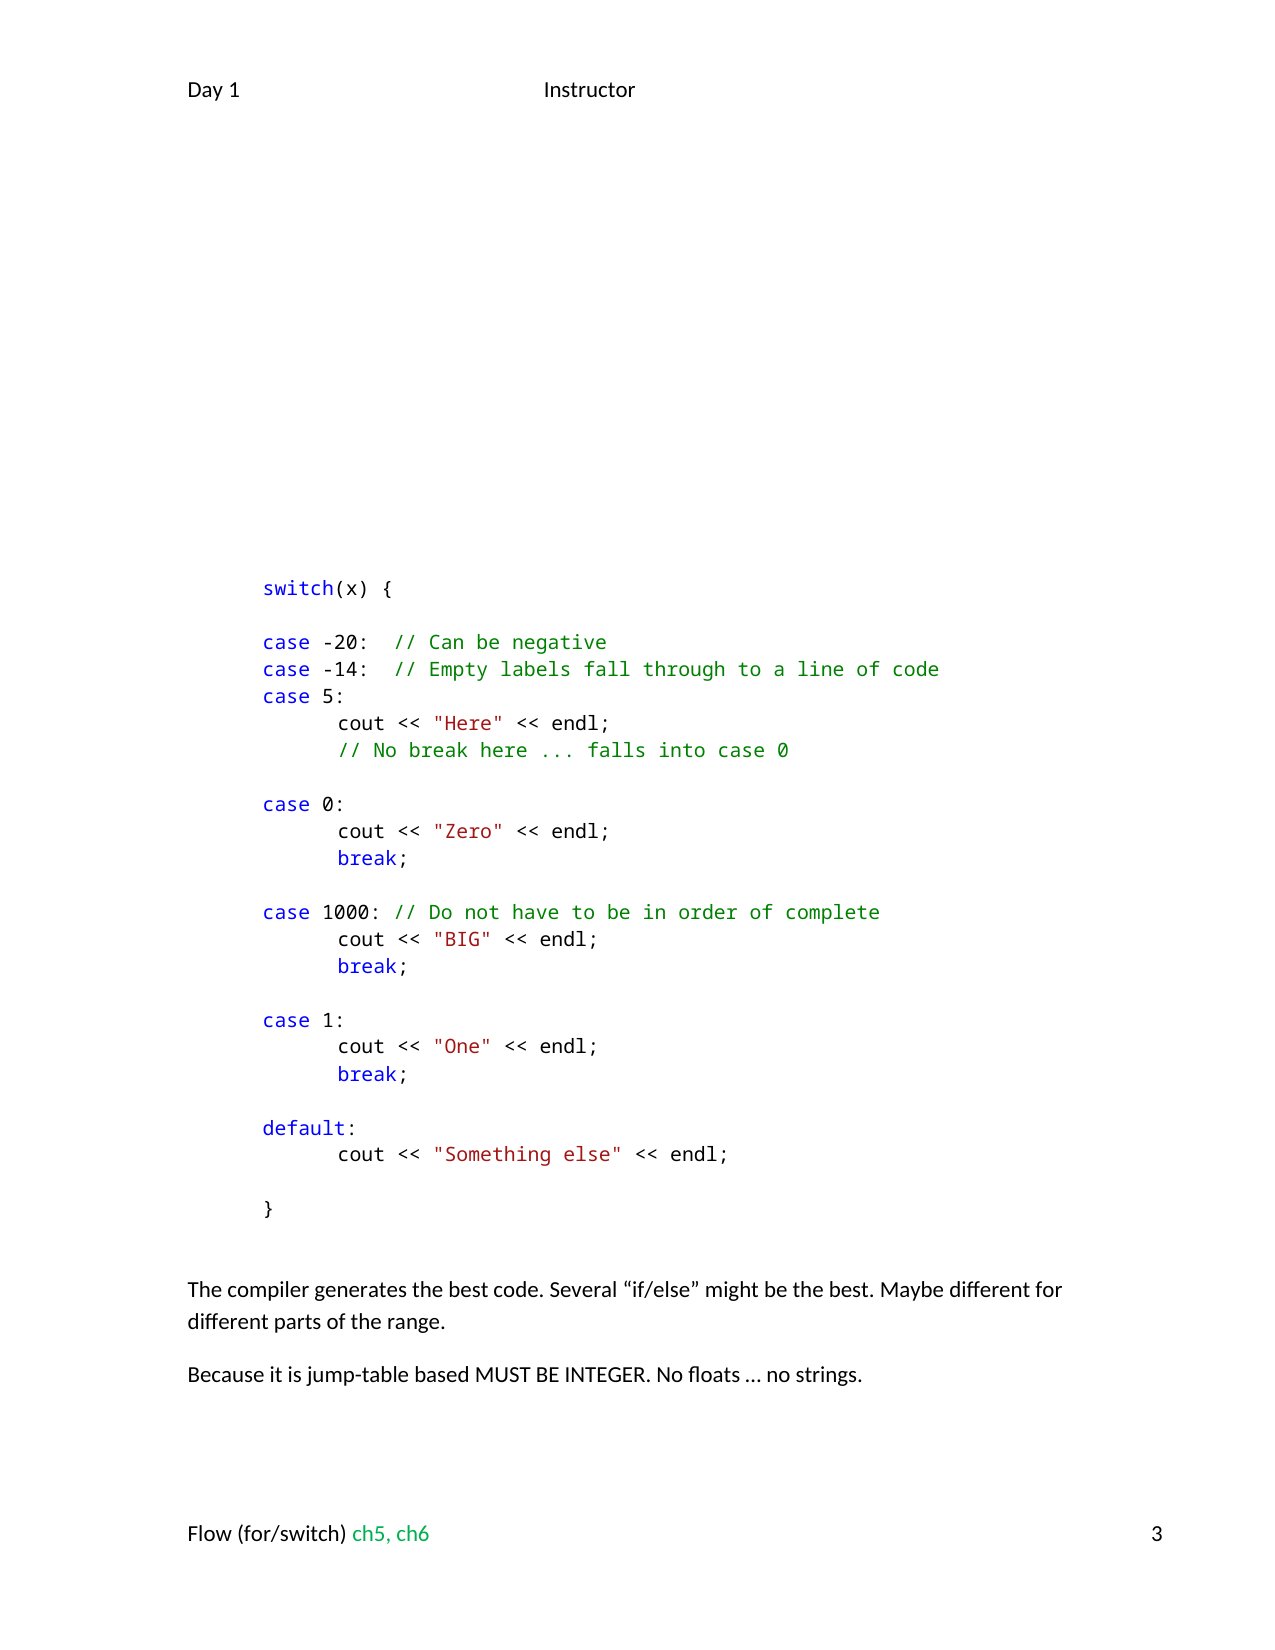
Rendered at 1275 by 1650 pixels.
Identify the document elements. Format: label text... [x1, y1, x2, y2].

text cout << "Zero" << endl; [187, 817, 1125, 844]
text The compiler generates the best code. Several “if/else” might be the best. Maybe different for different parts of the range. [187, 1275, 1125, 1335]
text case 0: [187, 790, 1125, 817]
text break; [187, 952, 1125, 979]
text case -20: // Can be negative [187, 628, 1125, 655]
text case 1000: // Do not have to be in order of complete [187, 898, 1125, 925]
text Because it is jump-table based MUST BE INTEGER. No floats … no strings. [187, 1360, 1125, 1388]
text break; [187, 1060, 1125, 1087]
text case 1: [187, 1006, 1125, 1033]
text break; [187, 844, 1125, 871]
text // No break here ... falls into case 0 [187, 736, 1125, 763]
text switch(x) { [187, 574, 1125, 601]
text cout << "Here" << endl; [187, 709, 1125, 736]
text } [187, 1195, 1125, 1222]
text cout << "Something else" << endl; [187, 1141, 1125, 1168]
text case -14: // Empty labels fall through to a line of code [187, 655, 1125, 682]
text cout << "BIG" << endl; [187, 925, 1125, 952]
text cout << "One" << endl; [187, 1033, 1125, 1060]
text case 5: [187, 682, 1125, 709]
text default: [187, 1114, 1125, 1141]
